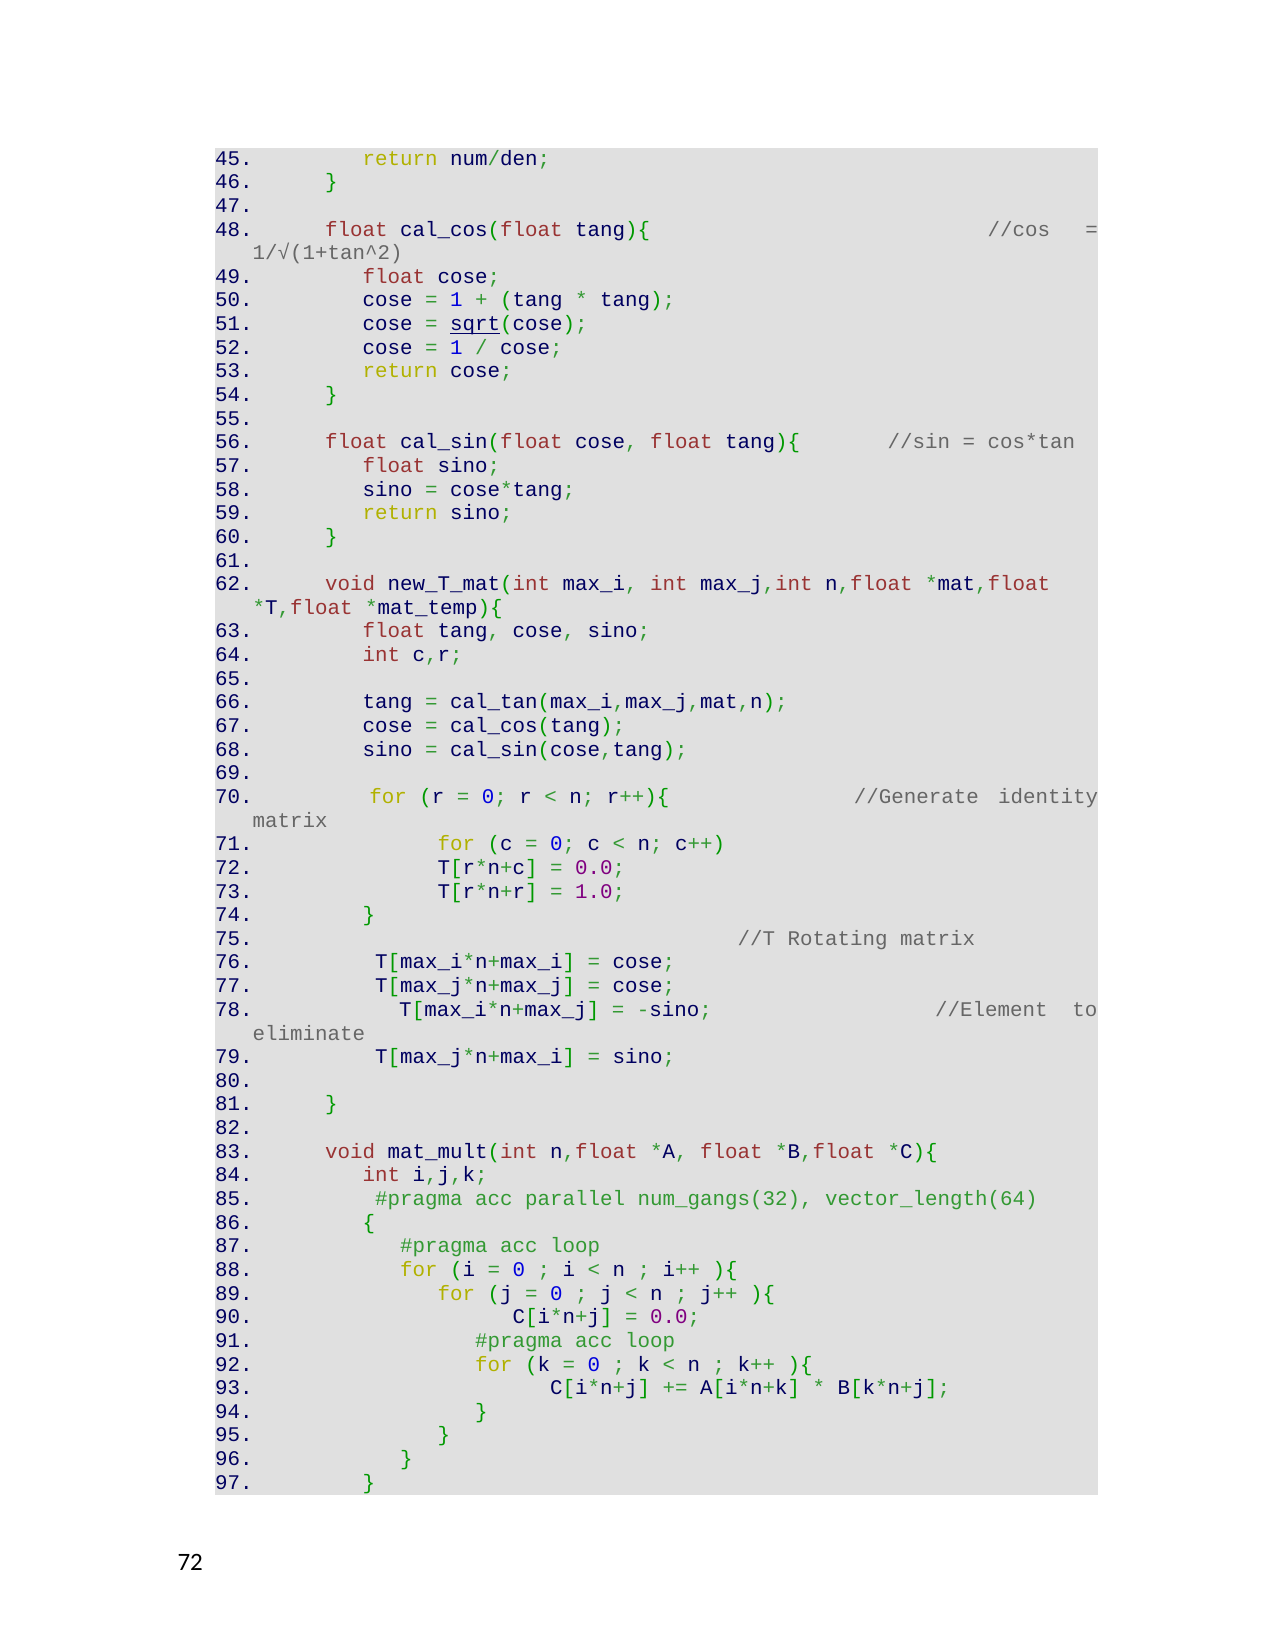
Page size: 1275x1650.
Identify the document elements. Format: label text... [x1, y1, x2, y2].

list for (c = 0; c < n; c++) [215, 833, 1098, 857]
list #pragma acc loop [215, 1330, 1098, 1353]
list } [215, 1472, 1098, 1495]
list } [215, 1093, 1098, 1117]
list T[max_j*n+max_j] = cose; [215, 975, 1098, 999]
list for (i = 0 ; i < n ; i++ ){ [215, 1259, 1098, 1283]
list } [215, 384, 1098, 408]
list for (j = 0 ; j < n ; j++ ){ [215, 1283, 1098, 1306]
list } [215, 526, 1098, 549]
list return cose; [215, 360, 1098, 384]
list return sino; [215, 502, 1098, 526]
list sino = cose*tang; [215, 479, 1098, 502]
list cose = cal_cos(tang); [215, 715, 1098, 739]
list //T Rotating matrix [215, 928, 1098, 952]
list int c,r; [215, 644, 1098, 668]
list float cal_sin(float cose, float tang){ //sin = cos*tan [215, 431, 1098, 455]
list cose = sqrt(cose); [215, 313, 1098, 337]
list float cose; [215, 266, 1098, 289]
list for (r = 0; r < n; r++){ //Generate identity matrix [215, 786, 1098, 833]
list void new_T_mat(int max_i, int max_j,int n,float *mat,float *T,float *mat_temp){ [215, 573, 1098, 621]
list for (k = 0 ; k < n ; k++ ){ [215, 1353, 1098, 1377]
list C[i*n+j] += A[i*n+k] * B[k*n+j]; [215, 1377, 1098, 1401]
list } [215, 1424, 1098, 1448]
list C[i*n+j] = 0.0; [215, 1306, 1098, 1330]
list T[max_i*n+max_i] = cose; [215, 952, 1098, 975]
list tang = cal_tan(max_i,max_j,mat,n); [215, 691, 1098, 715]
list } [215, 171, 1098, 195]
list } [215, 904, 1098, 928]
list float sino; [215, 455, 1098, 479]
list float cal_cos(float tang){ //cos = 1/√(1+tan^2) [215, 218, 1098, 266]
list float tang, cose, sino; [215, 621, 1098, 644]
list #pragma acc loop [215, 1235, 1098, 1259]
list } [215, 1448, 1098, 1472]
list cose = 1 + (tang * tang); [215, 289, 1098, 313]
list { [215, 1212, 1098, 1235]
list T[r*n+c] = 0.0; [215, 857, 1098, 881]
list sino = cal_sin(cose,tang); [215, 739, 1098, 762]
list cose = 1 / cose; [215, 337, 1098, 360]
list int i,j,k; [215, 1164, 1098, 1188]
list T[max_i*n+max_j] = -sino; //Element to eliminate [215, 999, 1098, 1046]
list T[r*n+r] = 1.0; [215, 881, 1098, 904]
list return num/den; [215, 148, 1098, 171]
list #pragma acc parallel num_gangs(32), vector_length(64) [215, 1188, 1098, 1212]
list void mat_mult(int n,float *A, float *B,float *C){ [215, 1141, 1098, 1164]
list T[max_j*n+max_i] = sino; [215, 1046, 1098, 1070]
list } [215, 1401, 1098, 1424]
